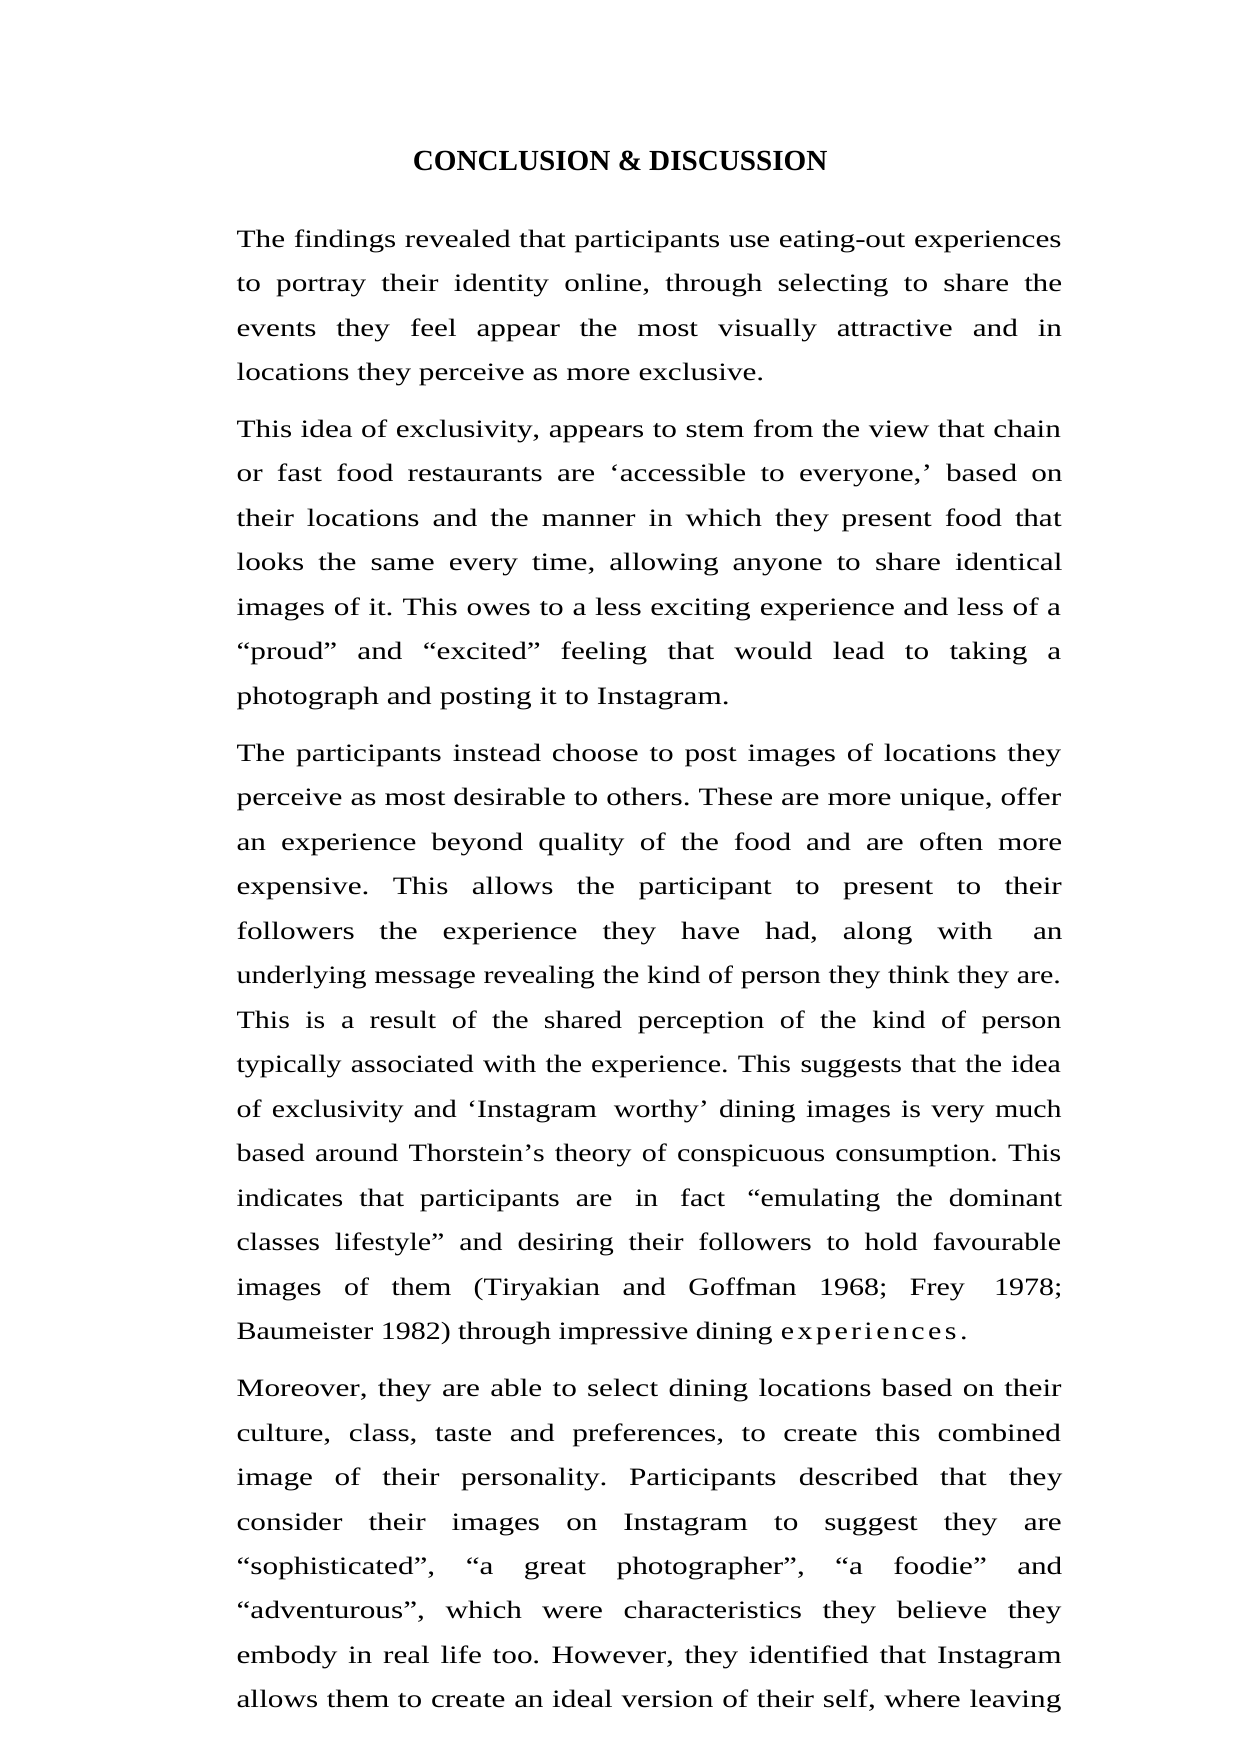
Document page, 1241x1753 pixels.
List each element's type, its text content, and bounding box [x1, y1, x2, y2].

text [236, 1373, 1062, 1713]
text The participants instead choose to post images of locations they perceive as most desirable to others. These are more unique, offer an experience beyond quality of the food and are often more expensive. This allows the participant to present to their followers the experience they have had, along with an underlying message revealing the kind of person they think they are. This is a result of the shared perception of the kind of person typically associated with the experience. This suggests that the idea of exclusivity and ‘Instagram worthy’ dining images is very much based around Thorstein’s theory of conspicuous consumption. This indicates that participants are in fact “emulating the dominant classes lifestyle” and desiring their followers to hold favourable images of them (Tiryakian and Goffman 1968; Frey 1978; Baumeister 1982) through impressive dining experiences. [236, 738, 1062, 1345]
text CONCLUSION & DISCUSSION [175, 143, 1065, 177]
text This idea of exclusivity, appears to stem from the view that chain or fast food restaurants are ‘accessible to everyone,’ based on their locations and the manner in which they present food that looks the same every time, allowing anyone to share identical images of it. This owes to a less exciting experience and less of a “proud” and “excited” feeling that would lead to taking a photograph and posting it to Instagram. [236, 414, 1062, 710]
text The findings revealed that participants use eating-out experiences to portray their identity online, through selecting to share the events they feel appear the most visually attractive and in locations they perceive as more exclusive. [236, 224, 1062, 386]
